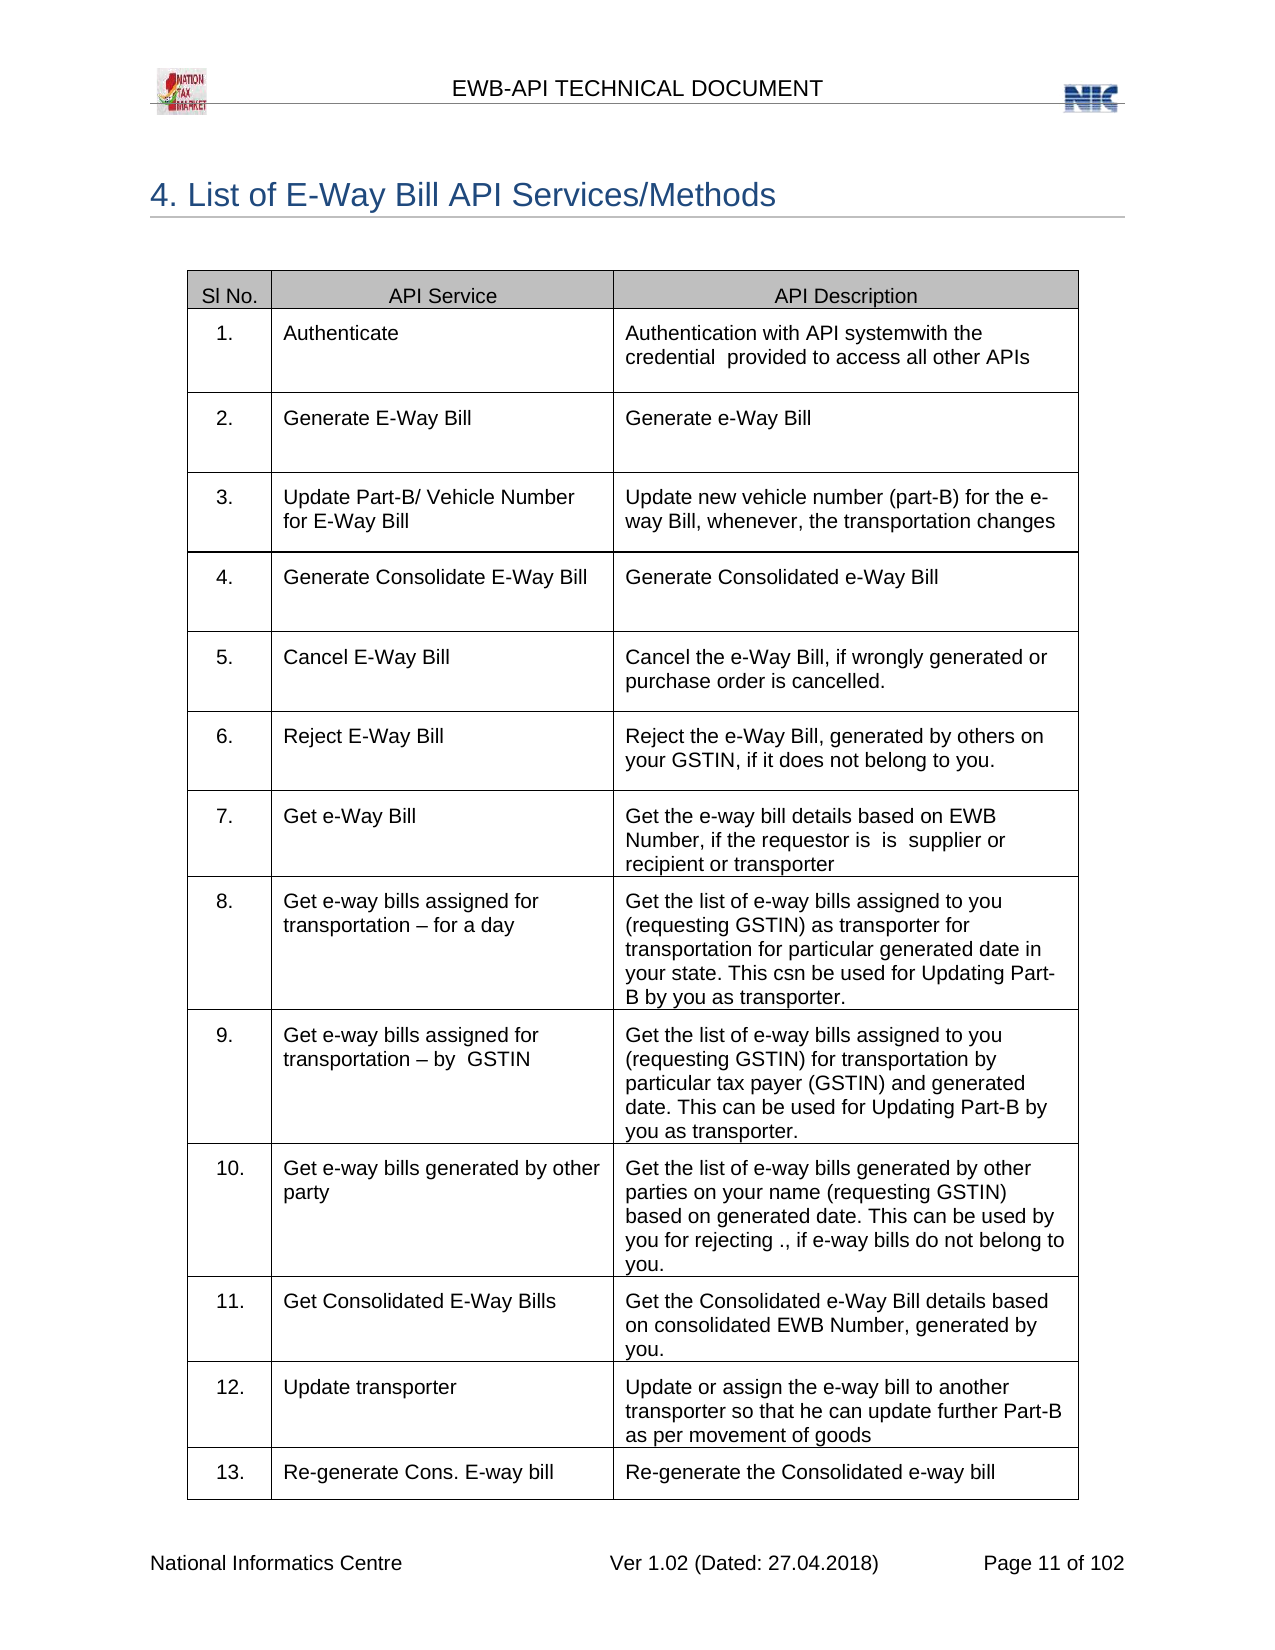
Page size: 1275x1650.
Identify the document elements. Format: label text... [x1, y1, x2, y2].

table_cell Authenticate [272, 309, 613, 392]
table_cell [188, 632, 271, 711]
table_cell Get e-way bills assigned for transportation – for a day [272, 877, 613, 1009]
table_cell [188, 712, 271, 790]
table_cell Update transporter [272, 1362, 613, 1447]
table_cell Get e-way bills generated by other party [272, 1144, 613, 1276]
table_cell [188, 1144, 271, 1276]
table_cell Get e-way bills assigned for transportation – by GSTIN [272, 1010, 613, 1142]
picture [156, 68, 207, 103]
table_cell Reject E-Way Bill [272, 712, 613, 790]
table_cell Generate Consolidated e-Way Bill [614, 553, 1078, 631]
table_cell Generate E-Way Bill [272, 393, 613, 472]
table_cell Get the list of e-way bills assigned to you (requesting GSTIN) as transporter for transportation for particular generated date in your state. This csn be used for Updating Part-B by you as transporter. [614, 877, 1078, 1009]
picture [1059, 104, 1121, 115]
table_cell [614, 1448, 1078, 1499]
table_header Sl No. [188, 271, 271, 308]
table_cell Reject the e-Way Bill, generated by others on your GSTIN, if it does not belong to you. [614, 712, 1078, 790]
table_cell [272, 1448, 613, 1499]
table_cell Update new vehicle number (part-B) for the e-way Bill, whenever, the transportation changes [614, 473, 1078, 551]
table_cell Get the list of e-way bills generated by other parties on your name (requesting GSTIN) based on generated date. This can be used by you for rejecting ., if e-way bills do not belong to you. [614, 1144, 1078, 1276]
table_cell [188, 877, 271, 1009]
table_cell Get Consolidated E-Way Bills [272, 1277, 613, 1361]
table_header API Description [614, 271, 1078, 308]
table_cell Cancel E-Way Bill [272, 632, 613, 711]
table_cell Get the list of e-way bills assigned to you (requesting GSTIN) for transportation by particular tax payer (GSTIN) and generated date. This can be used for Updating Part-B by you as transporter. [614, 1010, 1078, 1142]
table_cell [188, 1277, 271, 1361]
table_cell [188, 309, 271, 392]
table_cell [188, 393, 271, 472]
table_cell [188, 1448, 271, 1499]
table_cell Get the e-way bill details based on EWB Number, if the requestor is is supplier or recipient or transporter [614, 791, 1078, 876]
table_cell Authentication with API systemwith the credential provided to access all other APIs [614, 309, 1078, 392]
table_cell Generate e-Way Bill [614, 393, 1078, 472]
table_cell Get the Consolidated e-Way Bill details based on consolidated EWB Number, generated by you. [614, 1277, 1078, 1361]
table_cell [188, 1010, 271, 1142]
table_cell Get e-Way Bill [272, 791, 613, 876]
table_cell [188, 791, 271, 876]
table_cell Generate Consolidate E-Way Bill [272, 553, 613, 631]
table_header API Service [272, 271, 613, 308]
picture [156, 104, 207, 115]
picture [1059, 81, 1121, 103]
table_cell Update Part-B/ Vehicle Number for E-Way Bill [272, 473, 613, 551]
table_cell [188, 1362, 271, 1447]
table_cell Update or assign the e-way bill to another transporter so that he can update further Part-B as per movement of goods [614, 1362, 1078, 1447]
table_cell Cancel the e-Way Bill, if wrongly generated or purchase order is cancelled. [614, 632, 1078, 711]
subtitle List of E-Way Bill API Services/Methods [150, 175, 1125, 216]
table_cell [188, 553, 271, 631]
table_cell [188, 473, 271, 551]
